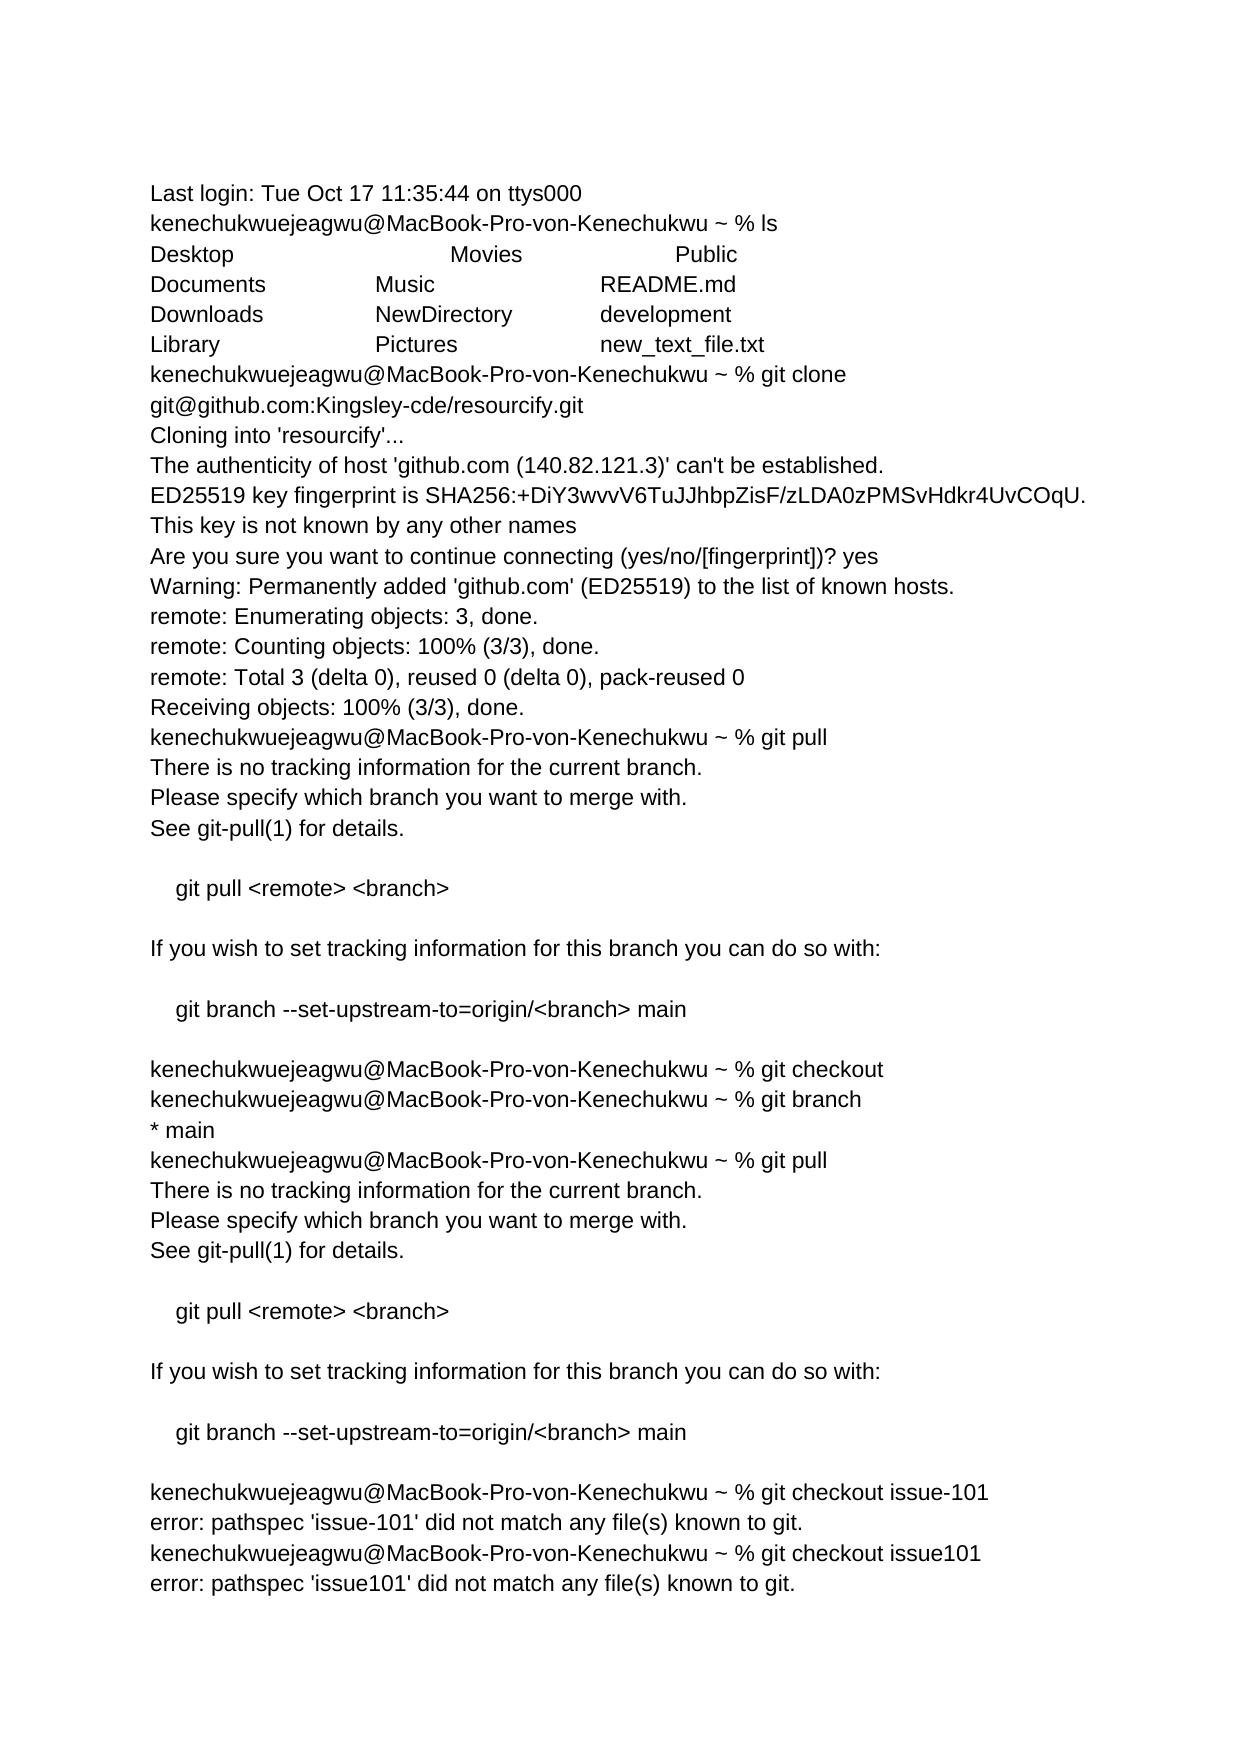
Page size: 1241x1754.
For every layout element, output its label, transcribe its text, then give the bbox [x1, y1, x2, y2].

text kenechukwuejeagwu@MacBook-Pro-von-Kenechukwu ~ % git branch [150, 1086, 1090, 1113]
text kenechukwuejeagwu@MacBook-Pro-von-Kenechukwu ~ % git checkout [150, 1056, 1090, 1083]
text There is no tracking information for the current branch. [150, 1177, 1090, 1203]
text Downloads NewDirectory development [150, 301, 1090, 327]
text If you wish to set tracking information for this branch you can do so with: [150, 935, 1090, 962]
text Library Pictures new_text_file.txt [150, 331, 1090, 358]
text kenechukwuejeagwu@MacBook-Pro-von-Kenechukwu ~ % git pull [150, 1147, 1090, 1173]
text kenechukwuejeagwu@MacBook-Pro-von-Kenechukwu ~ % git clone git@github.com:Kingsley-cde/resourcify.git [150, 361, 1090, 418]
text kenechukwuejeagwu@MacBook-Pro-von-Kenechukwu ~ % git pull [150, 724, 1090, 750]
text kenechukwuejeagwu@MacBook-Pro-von-Kenechukwu ~ % git checkout issue-101 [150, 1479, 1090, 1506]
text ED25519 key fingerprint is SHA256:+DiY3wvvV6TuJJhbpZisF/zLDA0zPMSvHdkr4UvCOqU. [150, 482, 1090, 509]
text error: pathspec 'issue101' did not match any file(s) known to git. [150, 1570, 1090, 1596]
text Last login: Tue Oct 17 11:35:44 on ttys000 [150, 180, 1090, 207]
text error: pathspec 'issue-101' did not match any file(s) known to git. [150, 1509, 1090, 1536]
text git branch --set-upstream-to=origin/<branch> main [150, 996, 1090, 1022]
text * main [150, 1117, 1090, 1143]
text remote: Enumerating objects: 3, done. [150, 603, 1090, 629]
text remote: Counting objects: 100% (3/3), done. [150, 633, 1090, 660]
text git pull <remote> <branch> [150, 875, 1090, 901]
text There is no tracking information for the current branch. [150, 754, 1090, 781]
text See git-pull(1) for details. [150, 1237, 1090, 1264]
text Cloning into 'resourcify'... [150, 422, 1090, 448]
text kenechukwuejeagwu@MacBook-Pro-von-Kenechukwu ~ % ls [150, 210, 1090, 237]
text Warning: Permanently added 'github.com' (ED25519) to the list of known hosts. [150, 573, 1090, 599]
text remote: Total 3 (delta 0), reused 0 (delta 0), pack-reused 0 [150, 663, 1090, 690]
text Desktop Movies Public [150, 241, 1090, 267]
text See git-pull(1) for details. [150, 814, 1090, 841]
text The authenticity of host 'github.com (140.82.121.3)' can't be established. [150, 452, 1090, 478]
text If you wish to set tracking information for this branch you can do so with: [150, 1358, 1090, 1385]
text Please specify which branch you want to merge with. [150, 784, 1090, 811]
text Receiving objects: 100% (3/3), done. [150, 694, 1090, 720]
text git pull <remote> <branch> [150, 1298, 1090, 1324]
text kenechukwuejeagwu@MacBook-Pro-von-Kenechukwu ~ % git checkout issue101 [150, 1539, 1090, 1566]
text git branch --set-upstream-to=origin/<branch> main [150, 1419, 1090, 1445]
text This key is not known by any other names [150, 512, 1090, 539]
text Are you sure you want to continue connecting (yes/no/[fingerprint])? yes [150, 543, 1090, 569]
text Please specify which branch you want to merge with. [150, 1207, 1090, 1234]
text Documents Music README.md [150, 271, 1090, 297]
